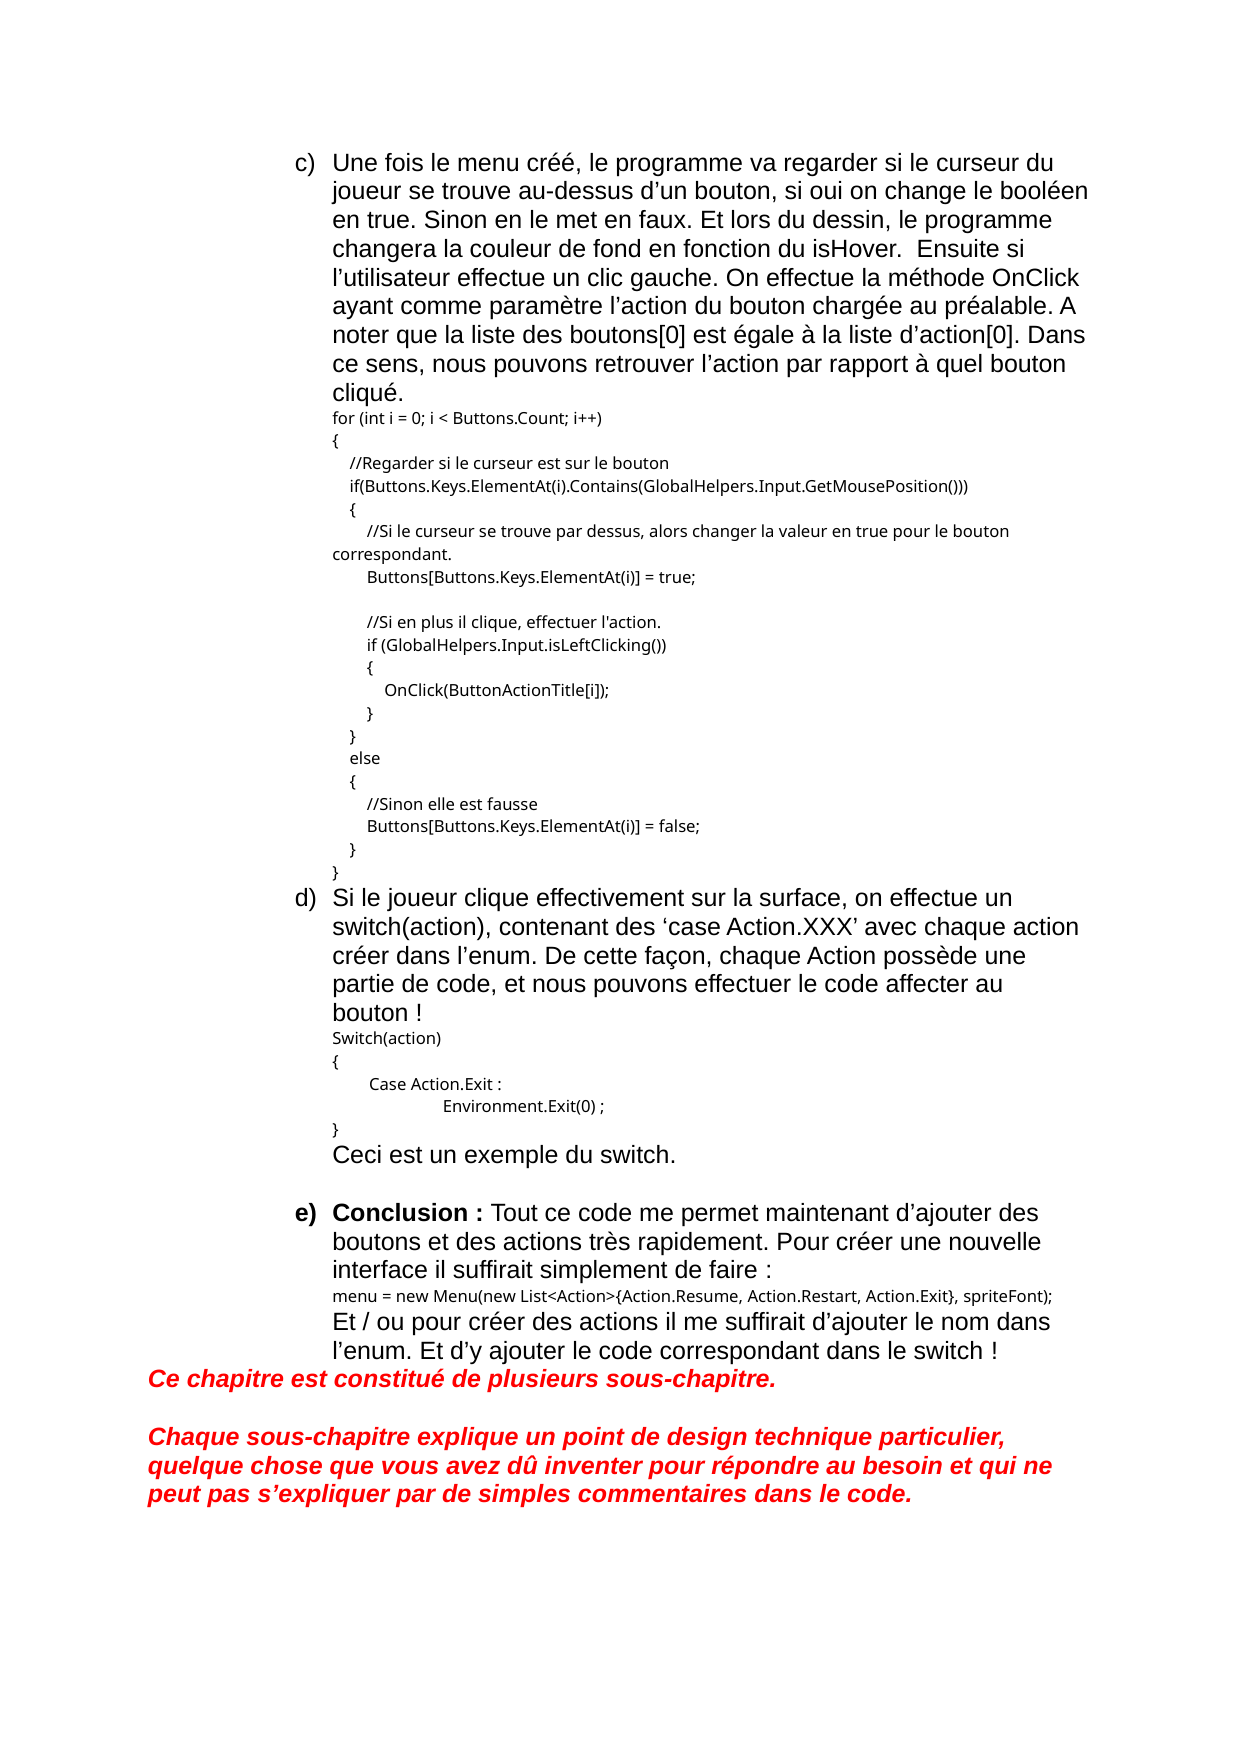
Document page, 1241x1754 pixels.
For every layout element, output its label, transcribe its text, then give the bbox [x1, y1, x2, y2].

list Buttons[Buttons.Keys.ElementAt(i)] = true; [332, 565, 1093, 588]
list { [332, 497, 1093, 520]
list } [332, 1118, 1093, 1141]
list if (GlobalHelpers.Input.isLeftClicking()) [332, 633, 1093, 656]
list Si le joueur clique effectivement sur la surface, on effectue un switch(action), contenant des ‘case Action.XXX’ avec chaque action créer dans l’enum. De cette façon, chaque Action possède une partie de code, et nous pouvons effectuer le code affecter au bouton ! [294, 883, 1093, 1027]
list Ceci est un exemple du switch. [332, 1141, 1093, 1169]
list else [332, 747, 1093, 770]
list Environment.Exit(0) ; [332, 1095, 1093, 1118]
list Et / ou pour créer des actions il me suffirait d’ajouter le nom dans l’enum. Et d’y ajouter le code correspondant dans le switch ! [332, 1307, 1093, 1364]
text Ce chapitre est constitué de plusieurs sous-chapitre. [148, 1364, 1093, 1393]
list //Regarder si le curseur est sur le bouton [332, 452, 1093, 474]
list } [332, 861, 1093, 883]
list Case Action.Exit : [332, 1072, 1093, 1095]
list //Sinon elle est fausse [332, 792, 1093, 815]
list OnClick(ButtonActionTitle[i]); [332, 679, 1093, 702]
text Chaque sous-chapitre explique un point de design technique particulier, quelque chose que vous avez dû inventer pour répondre au besoin et qui ne peut pas s’expliquer par de simples commentaires dans le code. [148, 1422, 1093, 1508]
list { [332, 1050, 1093, 1072]
list Switch(action) [332, 1027, 1093, 1050]
list Buttons[Buttons.Keys.ElementAt(i)] = false; [332, 815, 1093, 838]
list Conclusion : Tout ce code me permet maintenant d’ajouter des boutons et des actions très rapidement. Pour créer une nouvelle interface il suffirait simplement de faire : menu = new Menu(new List<Action>{Action.Resume, Action.Restart, Action.Exit}, spriteFont); [294, 1198, 1093, 1307]
list } [332, 724, 1093, 747]
list } [332, 838, 1093, 861]
list { [332, 770, 1093, 792]
list for (int i = 0; i < Buttons.Count; i++) [332, 406, 1093, 429]
list { [332, 656, 1093, 679]
list if(Buttons.Keys.ElementAt(i).Contains(GlobalHelpers.Input.GetMousePosition())) [332, 474, 1093, 497]
list //Si le curseur se trouve par dessus, alors changer la valeur en true pour le bouton correspondant. [332, 520, 1093, 565]
list //Si en plus il clique, effectuer l'action. [332, 611, 1093, 633]
list Une fois le menu créé, le programme va regarder si le curseur du joueur se trouve au-dessus d’un bouton, si oui on change le booléen en true. Sinon en le met en faux. Et lors du dessin, le programme changera la couleur de fond en fonction du isHover. Ensuite si l’utilisateur effectue un clic gauche. On effectue la méthode OnClick ayant comme paramètre l’action du bouton chargée au préalable. A noter que la liste des boutons[0] est égale à la liste d’action[0]. Dans ce sens, nous pouvons retrouver l’action par rapport à quel bouton cliqué. [294, 148, 1093, 406]
list } [332, 702, 1093, 724]
list { [332, 429, 1093, 452]
